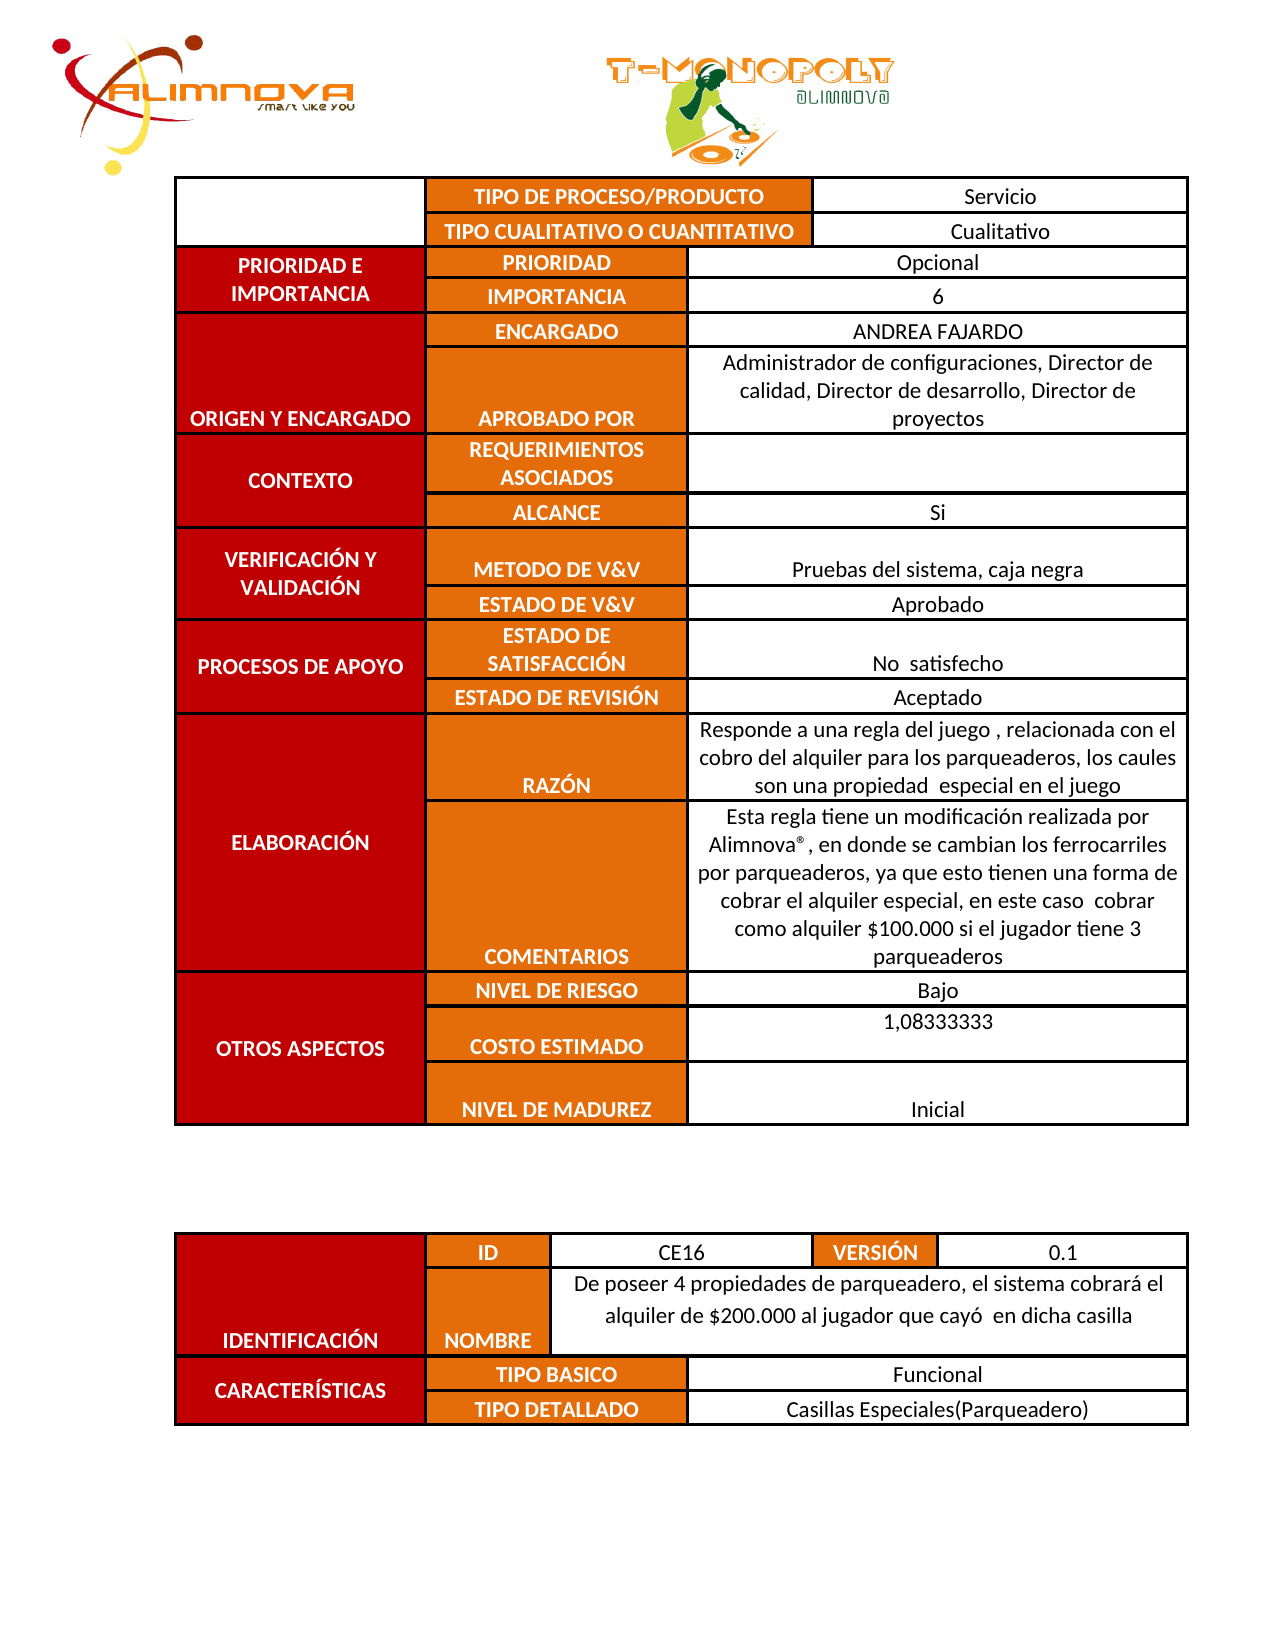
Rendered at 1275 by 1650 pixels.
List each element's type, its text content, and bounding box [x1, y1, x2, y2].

table_cell De poseer 4 propiedades de parqueadero, el sistema cobrará el alquiler de $200.000 al jugador que cayó en dicha casilla [552, 1269, 1186, 1354]
table_header CE16 [552, 1235, 811, 1266]
table_cell Pruebas del sistema, caja negra [689, 529, 1186, 584]
table_cell [689, 435, 1186, 491]
table_cell RAZÓN [427, 715, 686, 799]
table_cell ALCANCE [427, 495, 686, 526]
table_cell 6 [689, 279, 1186, 311]
table_cell Aprobado [689, 587, 1186, 618]
table_cell PRIORIDAD [427, 248, 686, 276]
table_header VERSIÓN [814, 1235, 936, 1266]
table_cell ANDREA FAJARDO [689, 314, 1186, 345]
table_cell METODO DE V&V [427, 529, 686, 584]
picture [48, 33, 356, 177]
table_header ID [427, 1235, 549, 1266]
table_cell Responde a una regla del juego , relacionada con el cobro del alquiler para los parqueaderos, los caules son una propiedad especial en el juego [689, 715, 1186, 799]
table_cell VERIFICACIÓN Y VALIDACIÓN [177, 529, 424, 618]
table_cell Cualitativo [814, 214, 1186, 245]
table_cell No satisfecho [689, 621, 1186, 677]
table_cell IMPORTANCIA [427, 279, 686, 311]
table_cell Si [689, 495, 1186, 526]
table_cell CONTEXTO [177, 435, 424, 526]
picture [601, 43, 902, 176]
table_cell Bajo [689, 973, 1186, 1004]
table_cell COMENTARIOS [427, 802, 686, 970]
table_cell ESTADO DE SATISFACCIÓN [427, 621, 686, 677]
table_cell Administrador de configuraciones, Director de calidad, Director de desarrollo, Director de proyectos [689, 348, 1186, 432]
table_cell PROCESOS DE APOYO [177, 621, 424, 712]
table_cell ORIGEN Y ENCARGADO [177, 314, 424, 432]
table_header 0.1 [939, 1235, 1186, 1266]
table_cell OTROS ASPECTOS [177, 973, 424, 1123]
table_cell NOMBRE [427, 1269, 549, 1354]
table_cell Aceptado [689, 680, 1186, 712]
table_cell NIVEL DE RIESGO [427, 973, 686, 1004]
table_cell Servicio [814, 179, 1186, 211]
table_cell APROBADO POR [427, 348, 686, 432]
table_cell ESTADO DE V&V [427, 587, 686, 618]
table_cell TIPO DE PROCESO/PRODUCTO [427, 179, 811, 211]
table_cell NIVEL DE MADUREZ [427, 1063, 686, 1123]
table_cell Funcional [689, 1358, 1186, 1389]
table_cell ESTADO DE REVISIÓN [427, 680, 686, 712]
table_cell 1,08333333 [689, 1008, 1186, 1060]
table_cell Casillas Especiales(Parqueadero) [689, 1392, 1186, 1423]
table_cell COSTO ESTIMADO [427, 1008, 686, 1060]
table_cell CARACTERÍSTICAS [177, 1358, 424, 1423]
table_cell TIPO DETALLADO [427, 1392, 686, 1423]
table_cell TIPO BASICO [427, 1358, 686, 1389]
table_cell Opcional [689, 248, 1186, 276]
table_cell PRIORIDAD E IMPORTANCIA [177, 248, 424, 311]
table_cell Inicial [689, 1063, 1186, 1123]
table_cell TIPO CUALITATIVO O CUANTITATIVO [427, 214, 811, 245]
table_cell REQUERIMIENTOS ASOCIADOS [427, 435, 686, 491]
table_cell ELABORACIÓN [177, 715, 424, 970]
table_header IDENTIFICACIÓN [177, 1235, 424, 1354]
table_cell ENCARGADO [427, 314, 686, 345]
table_cell Esta regla tiene un modificación realizada por Alimnova®, en donde se cambian los ferrocarriles por parqueaderos, ya que esto tienen una forma de cobrar el alquiler especial, en este caso cobrar como alquiler $100.000 si el jugador tiene 3 parqueaderos [689, 802, 1186, 970]
